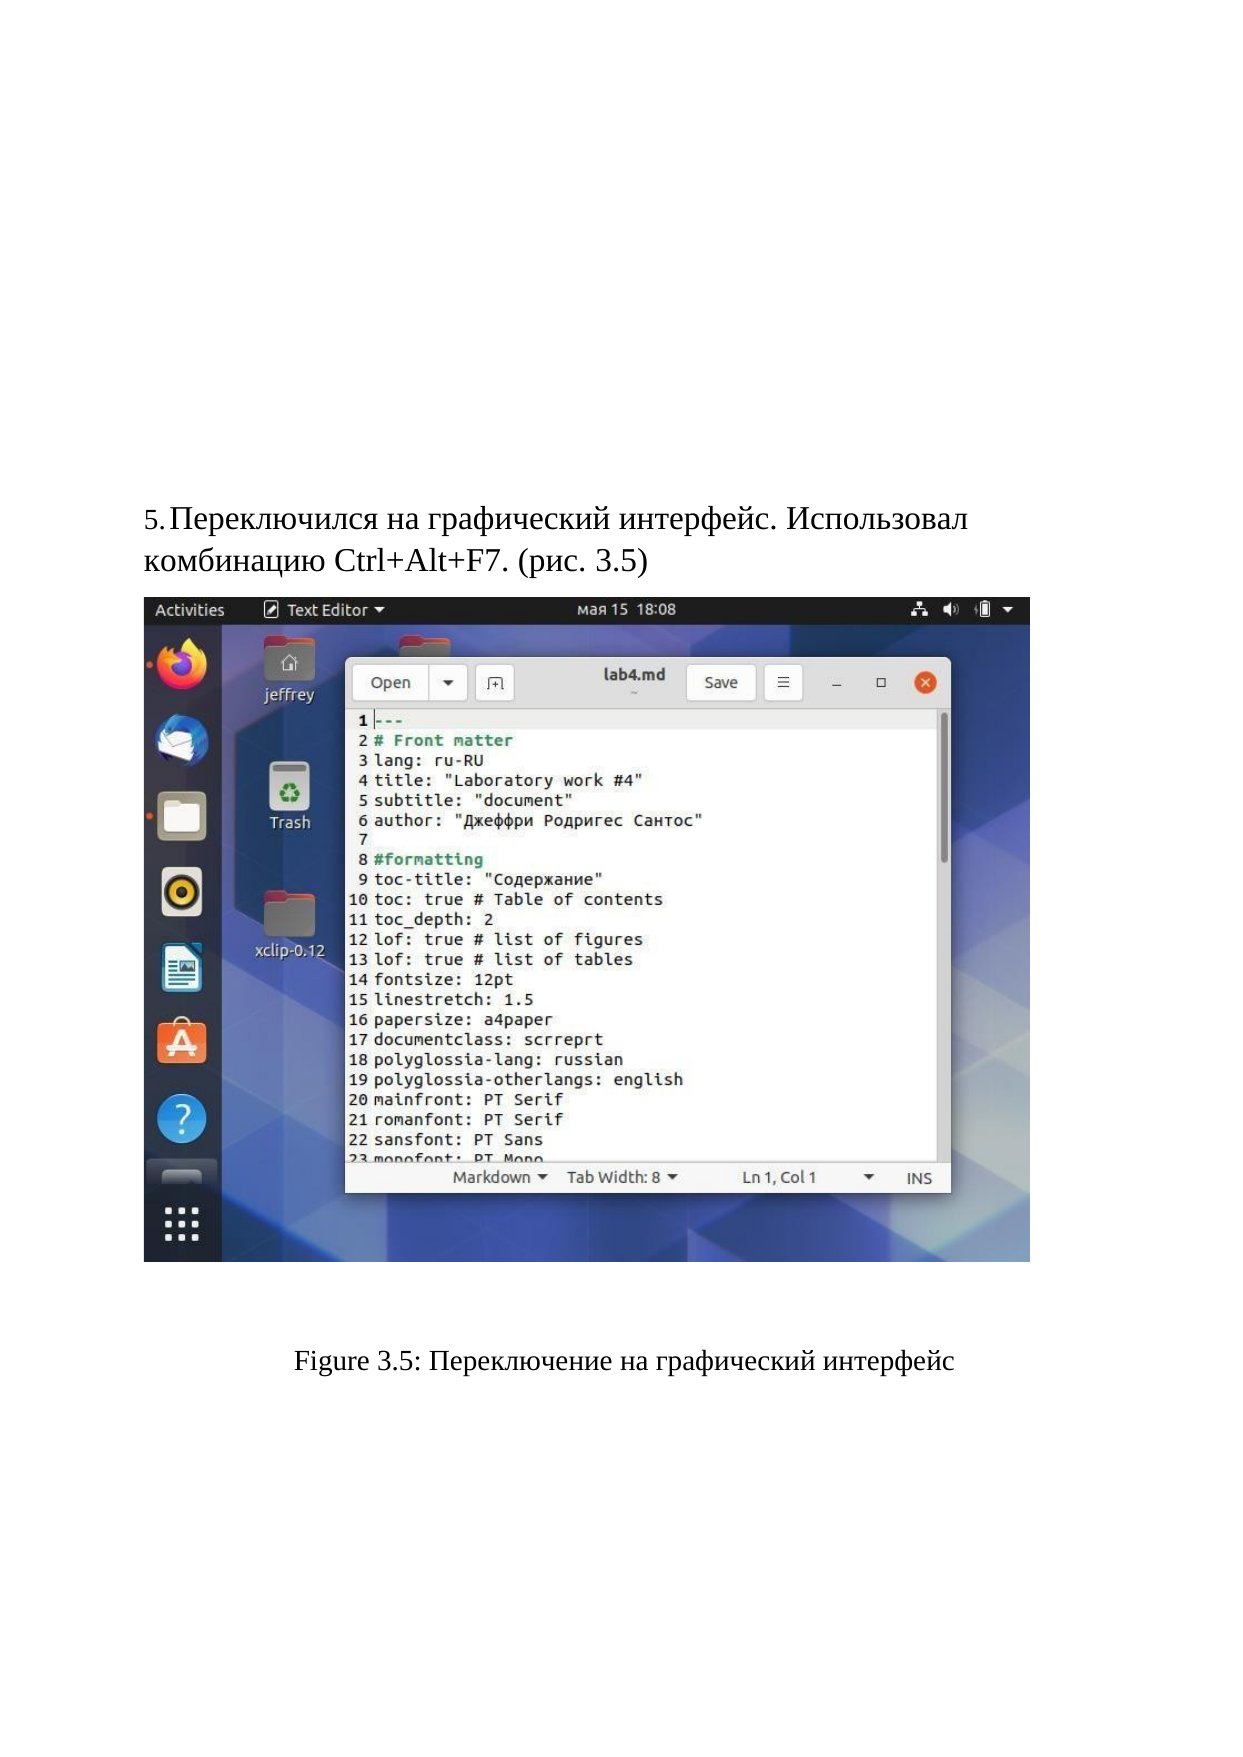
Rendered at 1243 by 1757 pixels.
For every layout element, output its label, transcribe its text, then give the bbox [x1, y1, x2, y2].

list Переключился на графический интерфейс. Использовал комбинацию Ctrl+Alt+F7. (рис. 3.5) [144, 498, 969, 578]
picture [143, 597, 1030, 1262]
subtitle Figure 3.5: Переключение на графический интерфейс [147, 1343, 1102, 1377]
